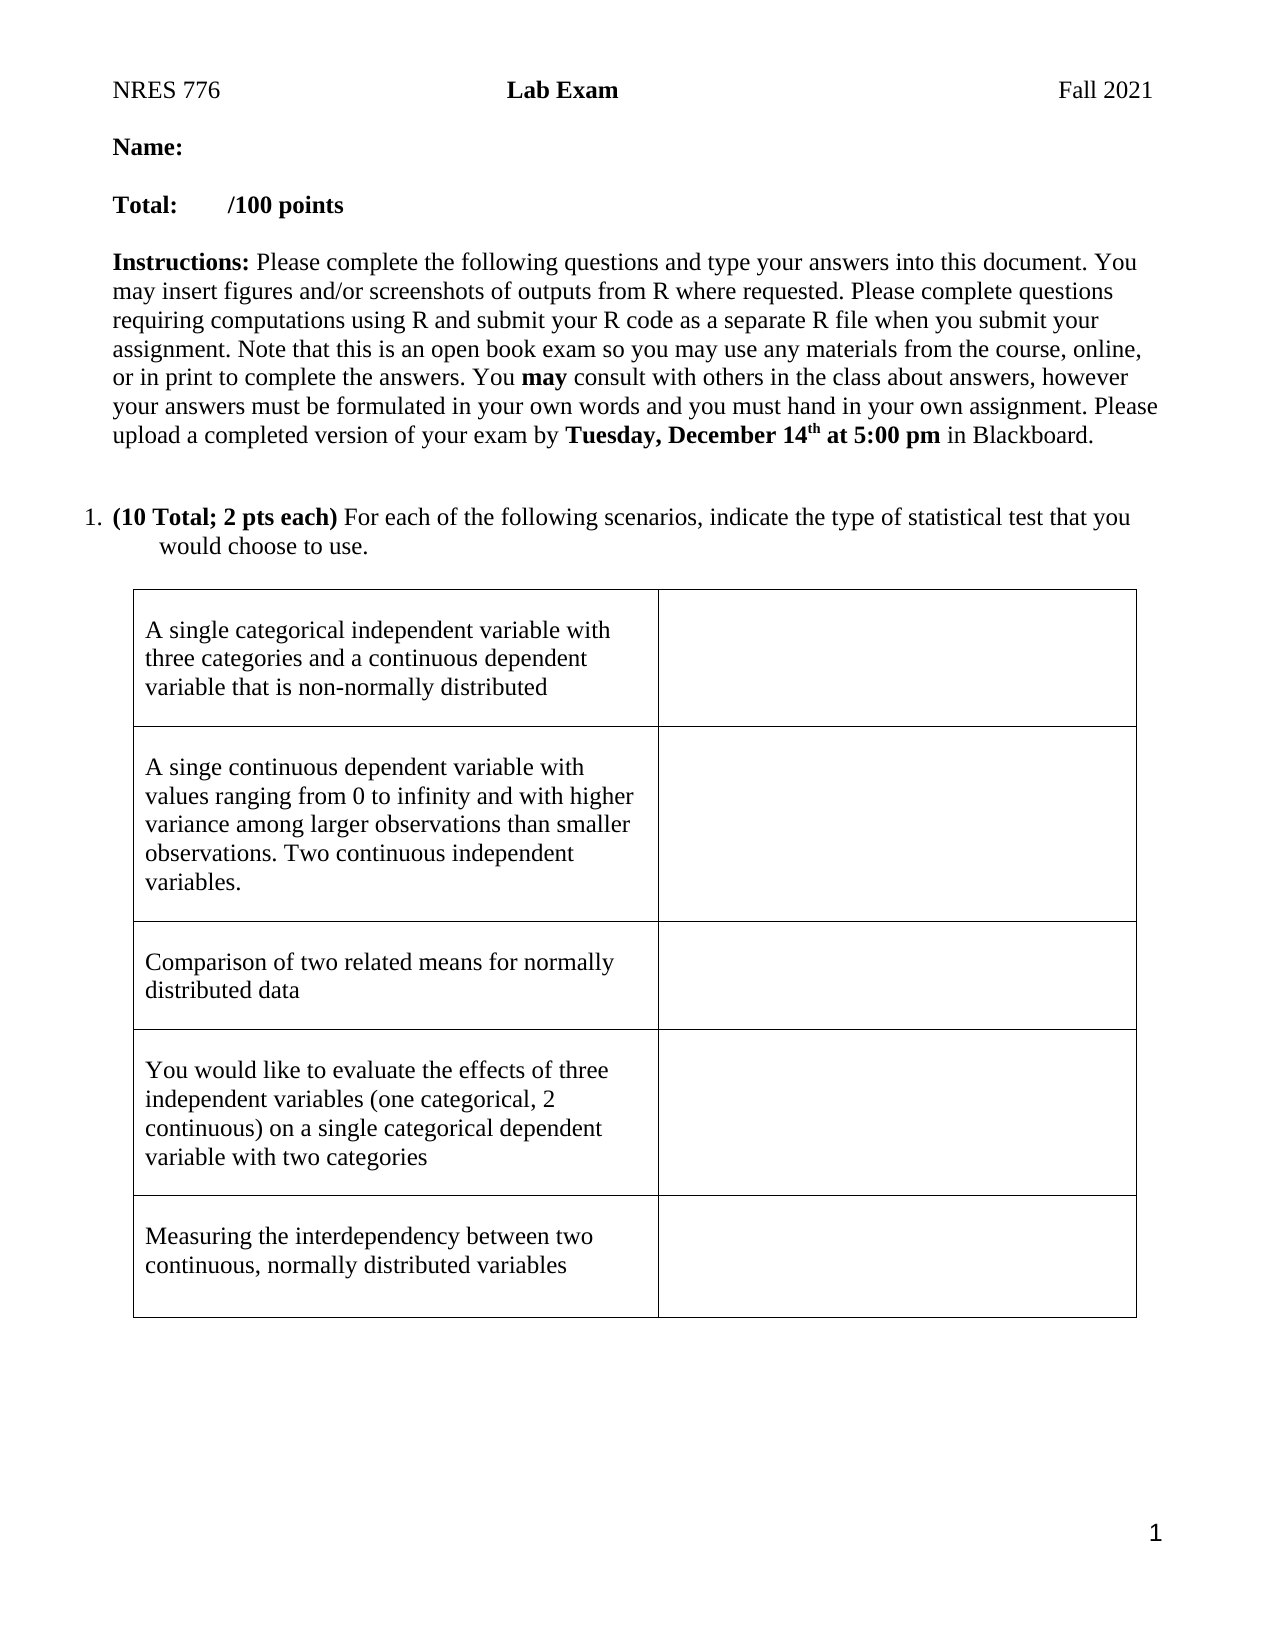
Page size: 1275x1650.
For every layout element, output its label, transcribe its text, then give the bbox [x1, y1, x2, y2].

table_cell You would like to evaluate the effects of three independent variables (one categorical, 2 continuous) on a single categorical dependent variable with two categories [134, 1030, 658, 1195]
table_cell [659, 727, 1136, 921]
table_cell [659, 1030, 1136, 1195]
table_cell [659, 922, 1136, 1029]
text 1. (10 Total; 2 pts each) For each of the following scenarios, indicate the type of statistical test that you would choose to use. [84, 502, 1162, 589]
text Name: [112, 132, 1162, 161]
table_header A single categorical independent variable with three categories and a continuous dependent variable that is non-normally distributed [134, 590, 658, 726]
table_cell A singe continuous dependent variable with values ranging from 0 to infinity and with higher variance among larger observations than smaller observations. Two continuous independent variables. [134, 727, 658, 921]
table_header [659, 590, 1136, 726]
table_cell [659, 1196, 1136, 1317]
text Total: /100 points [112, 190, 1162, 219]
table_cell Measuring the interdependency between two continuous, normally distributed variables [134, 1196, 658, 1317]
text Instructions: Please complete the following questions and type your answers into this document. You may insert figures and/or screenshots of outputs from R where requested. Please complete questions requiring computations using R and submit your R code as a separate R file when you submit your assignment. Note that this is an open book exam so you may use any materials from the course, online, or in print to complete the answers. You may consult with others in the class about answers, however your answers must be formulated in your own words and you must hand in your own assignment. Please upload a completed version of your exam by Tuesday, December 14th at 5:00 pm in Blackboard. [112, 219, 1162, 449]
table_cell Comparison of two related means for normally distributed data [134, 922, 658, 1029]
